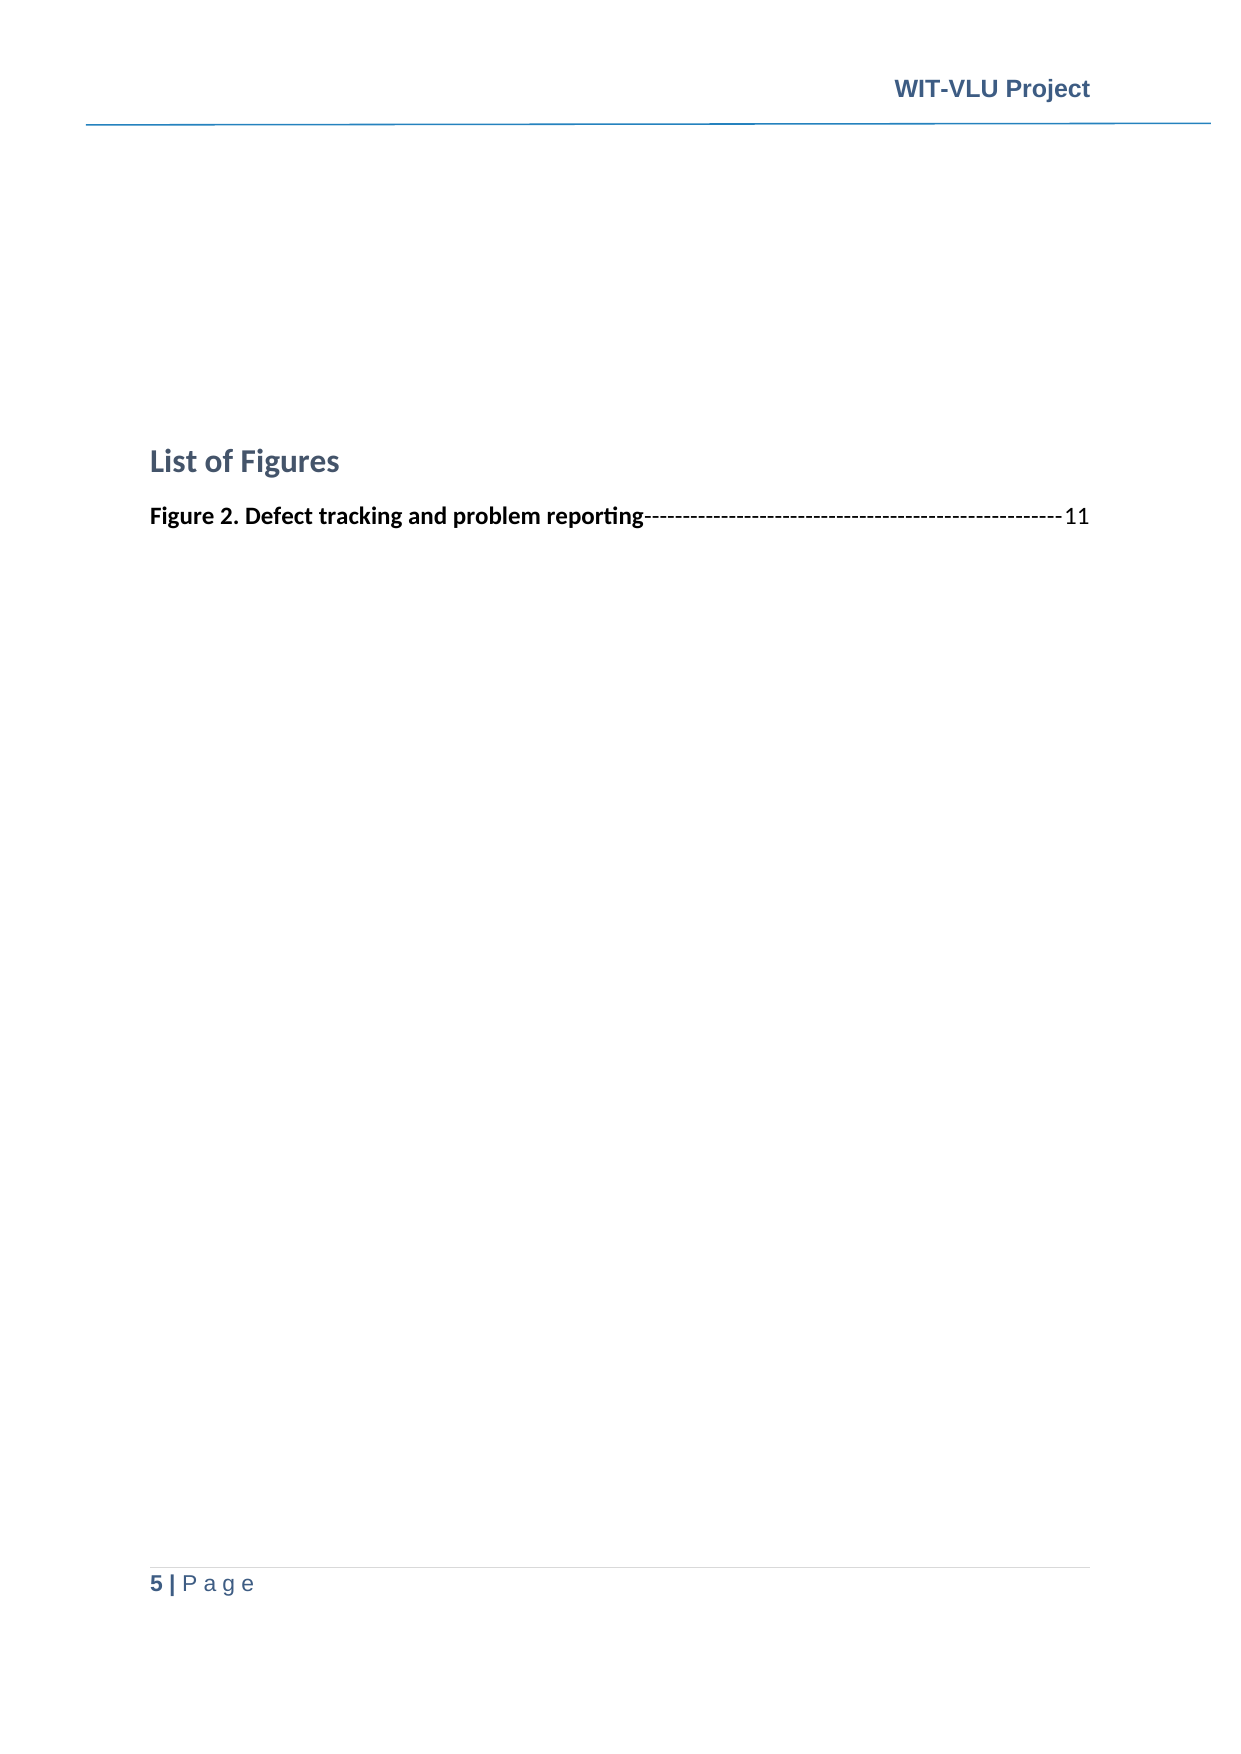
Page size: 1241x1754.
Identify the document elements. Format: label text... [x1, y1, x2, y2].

text List of Figures [150, 440, 1090, 481]
text Figure 2. Defect tracking and problem reporting 11 [150, 500, 1090, 531]
